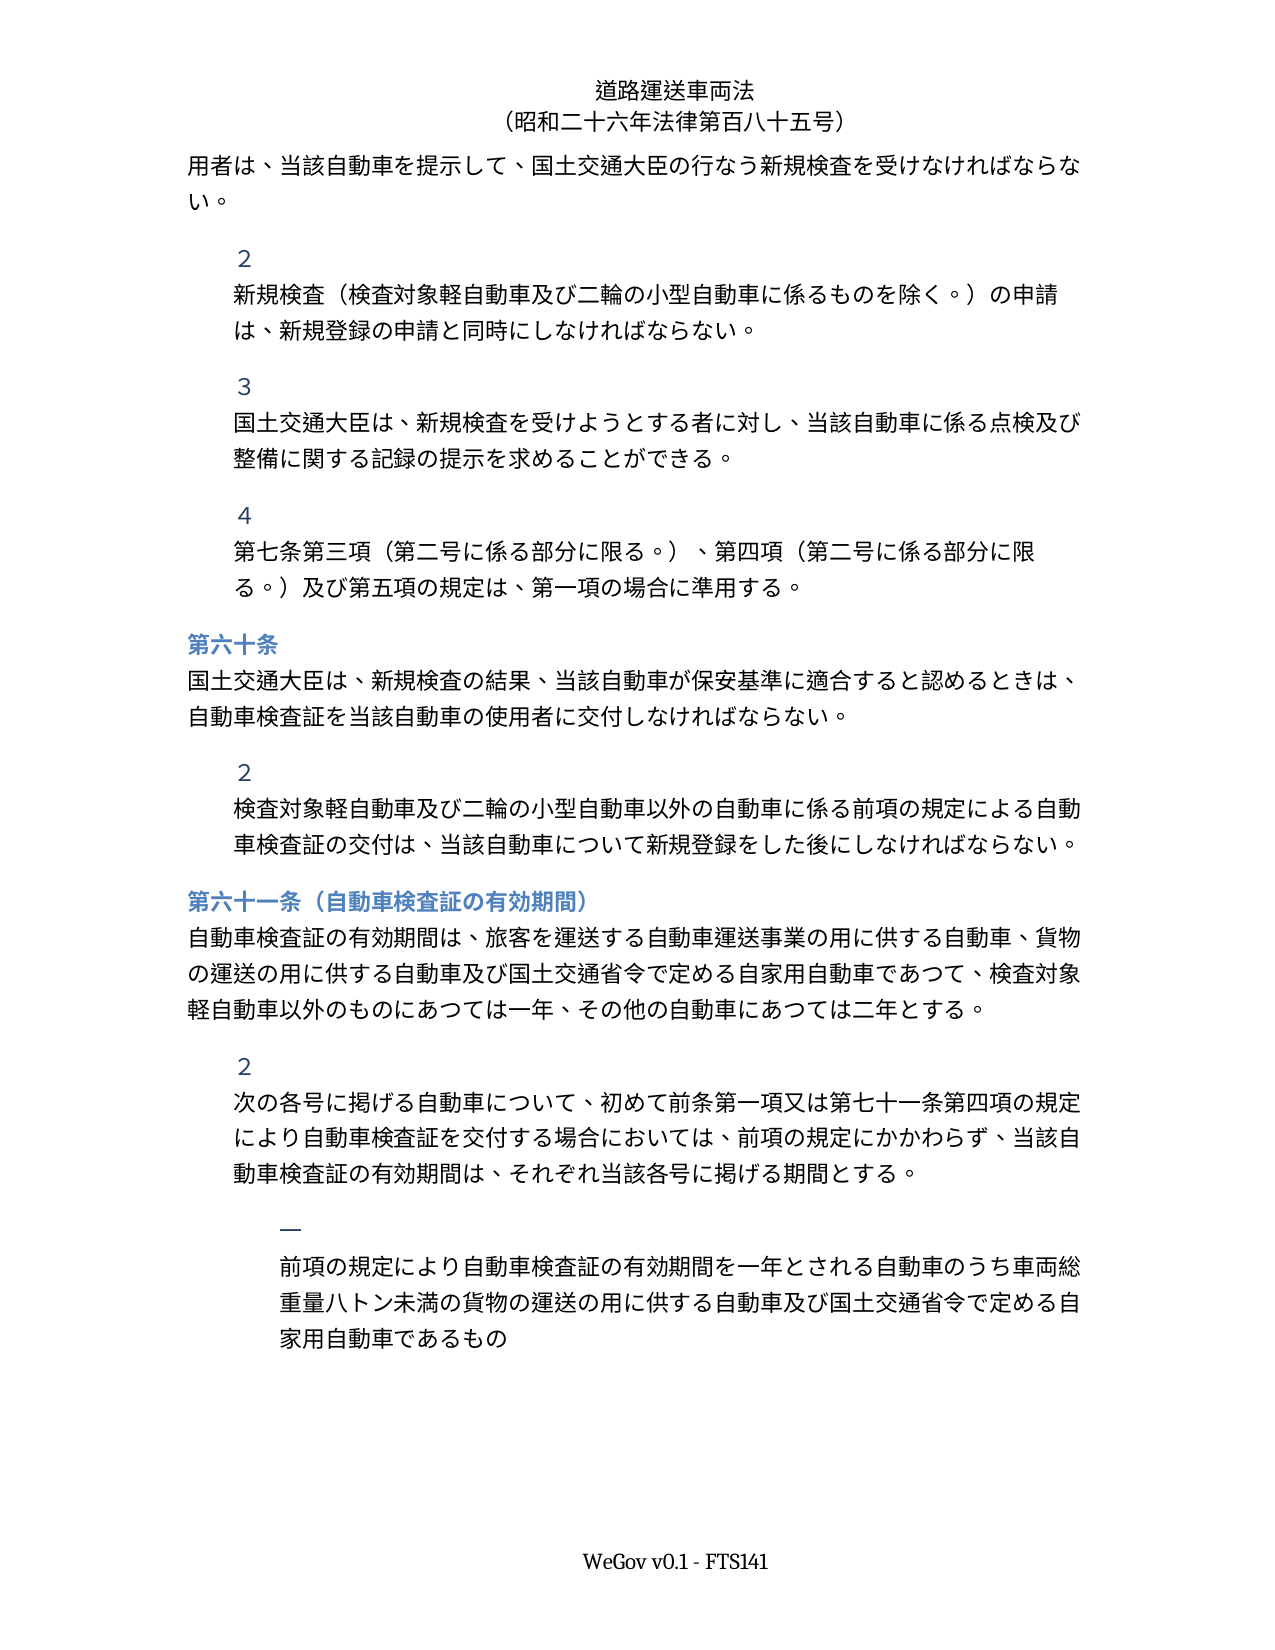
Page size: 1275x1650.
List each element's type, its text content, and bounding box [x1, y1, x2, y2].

subtitle ３ [233, 371, 1087, 403]
text 国土交通大臣は、新規検査を受けようとする者に対し、当該自動車に係る点検及び整備に関する記録の提示を求めることができる。 [233, 407, 1087, 474]
text 国土交通大臣は、新規検査の結果、当該自動車が保安基準に適合すると認めるときは、自動車検査証を当該自動車の使用者に交付しなければならない。 [187, 664, 1087, 732]
subtitle 第六十一条（自動車検査証の有効期間） [187, 886, 1087, 917]
text 新規検査（検査対象軽自動車及び二輪の小型自動車に係るものを除く。）の申請は、新規登録の申請と同時にしなければならない。 [233, 279, 1087, 346]
subtitle ２ [233, 243, 1087, 274]
text 第七条第三項（第二号に係る部分に限る。）、第四項（第二号に係る部分に限る。）及び第五項の規定は、第一項の場合に準用する。 [233, 536, 1087, 603]
text 検査対象軽自動車及び二輪の小型自動車以外の自動車に係る前項の規定による自動車検査証の交付は、当該自動車について新規登録をした後にしなければならない。 [233, 793, 1087, 860]
subtitle 一 [279, 1215, 1087, 1246]
subtitle ２ [233, 1051, 1087, 1082]
text 前項の規定により自動車検査証の有効期間を一年とされる自動車のうち車両総重量八トン未満の貨物の運送の用に供する自動車及び国土交通省令で定める自家用自動車であるもの [279, 1251, 1087, 1354]
text 自動車検査証の有効期間は、旅客を運送する自動車運送事業の用に供する自動車、貨物の運送の用に供する自動車及び国土交通省令で定める自家用自動車であつて、検査対象軽自動車以外のものにあつては一年、その他の自動車にあつては二年とする。 [187, 922, 1087, 1025]
subtitle ２ [233, 757, 1087, 788]
text 次の各号に掲げる自動車について、初めて前条第一項又は第七十一条第四項の規定により自動車検査証を交付する場合においては、前項の規定にかかわらず、当該自動車検査証の有効期間は、それぞれ当該各号に掲げる期間とする。 [233, 1086, 1087, 1189]
subtitle 第六十条 [187, 629, 1087, 660]
subtitle ４ [233, 500, 1087, 531]
